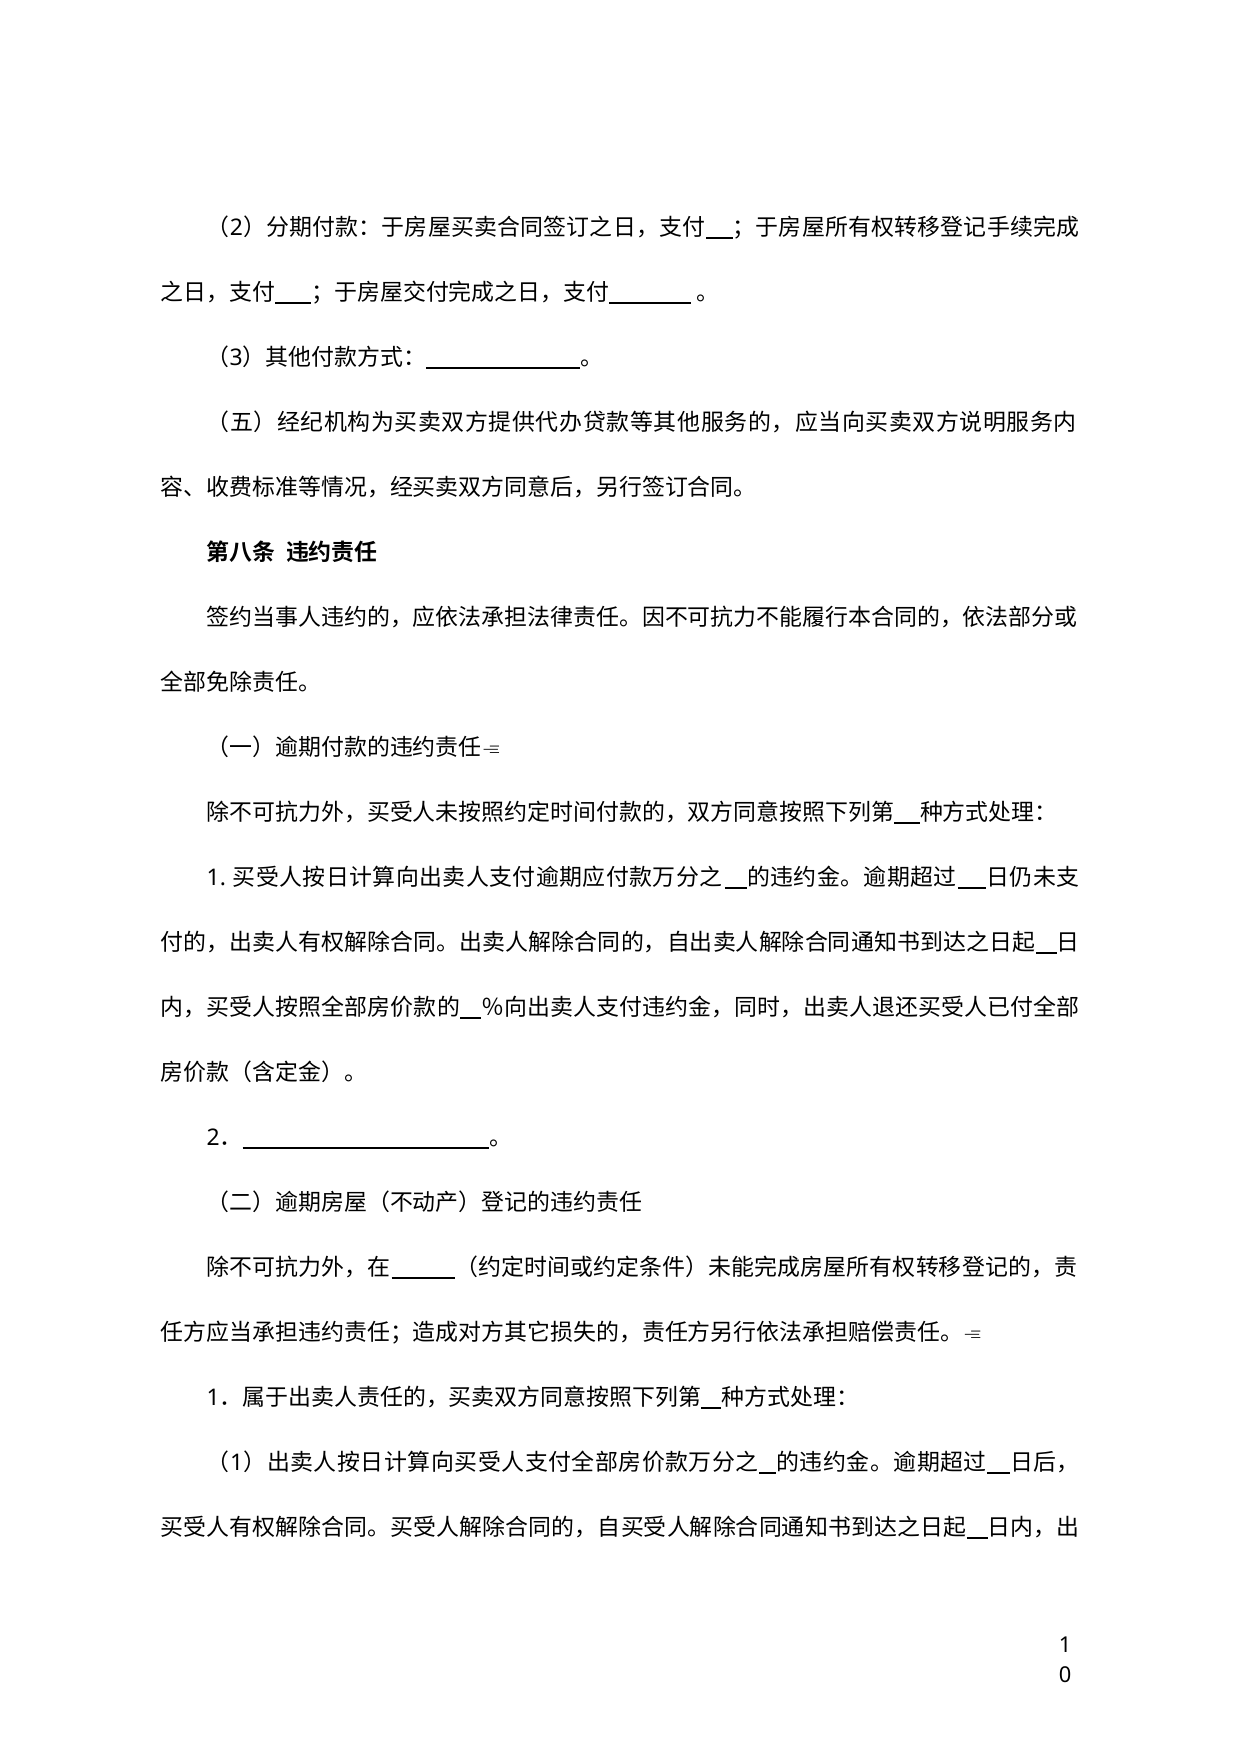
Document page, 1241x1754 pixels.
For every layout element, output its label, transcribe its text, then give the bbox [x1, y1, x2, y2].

text 2． 。 [161, 1103, 1079, 1168]
text （五）经纪机构为买卖双方提供代办贷款等其他服务的，应当向买卖双方说明服务内容、收费标准等情况，经买卖双方同意后，另行签订合同。 [161, 388, 1079, 518]
text 签约当事人违约的，应依法承担法律责任。因不可抗力不能履行本合同的，依法部分或全部免除责任。 [161, 583, 1079, 713]
text 第八条 违约责任 [161, 518, 1079, 583]
text 1．属于出卖人责任的，买卖双方同意按照下列第 种方式处理： [161, 1363, 1079, 1428]
text 1. 买受人按日计算向出卖人支付逾期应付款万分之 的违约金。逾期超过 日仍未支付的，出卖人有权解除合同。出卖人解除合同的，自出卖人解除合同通知书到达之日起 日内，买受人按照全部房价款的 ％向出卖人支付违约金，同时，出卖人退还买受人已付全部房价款（含定金）。 [161, 843, 1079, 1103]
text （3）其他付款方式： 。 [161, 323, 1079, 388]
text 除不可抗力外，买受人未按照约定时间付款的，双方同意按照下列第 种方式处理： [161, 778, 1079, 843]
text 除不可抗力外，在 （约定时间或约定条件）未能完成房屋所有权转移登记的，责任方应当承担违约责任；造成对方其它损失的，责任方另行依法承担赔偿责任。 [161, 1233, 1079, 1363]
text （一）逾期付款的违约责任 [161, 713, 1079, 778]
text （二）逾期房屋（不动产）登记的违约责任 [161, 1168, 1079, 1233]
text （2）分期付款：于房屋买卖合同签订之日，支付 ；于房屋所有权转移登记手续完成之日，支付 ；于房屋交付完成之日，支付 。 [161, 193, 1079, 323]
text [161, 1428, 1079, 1558]
